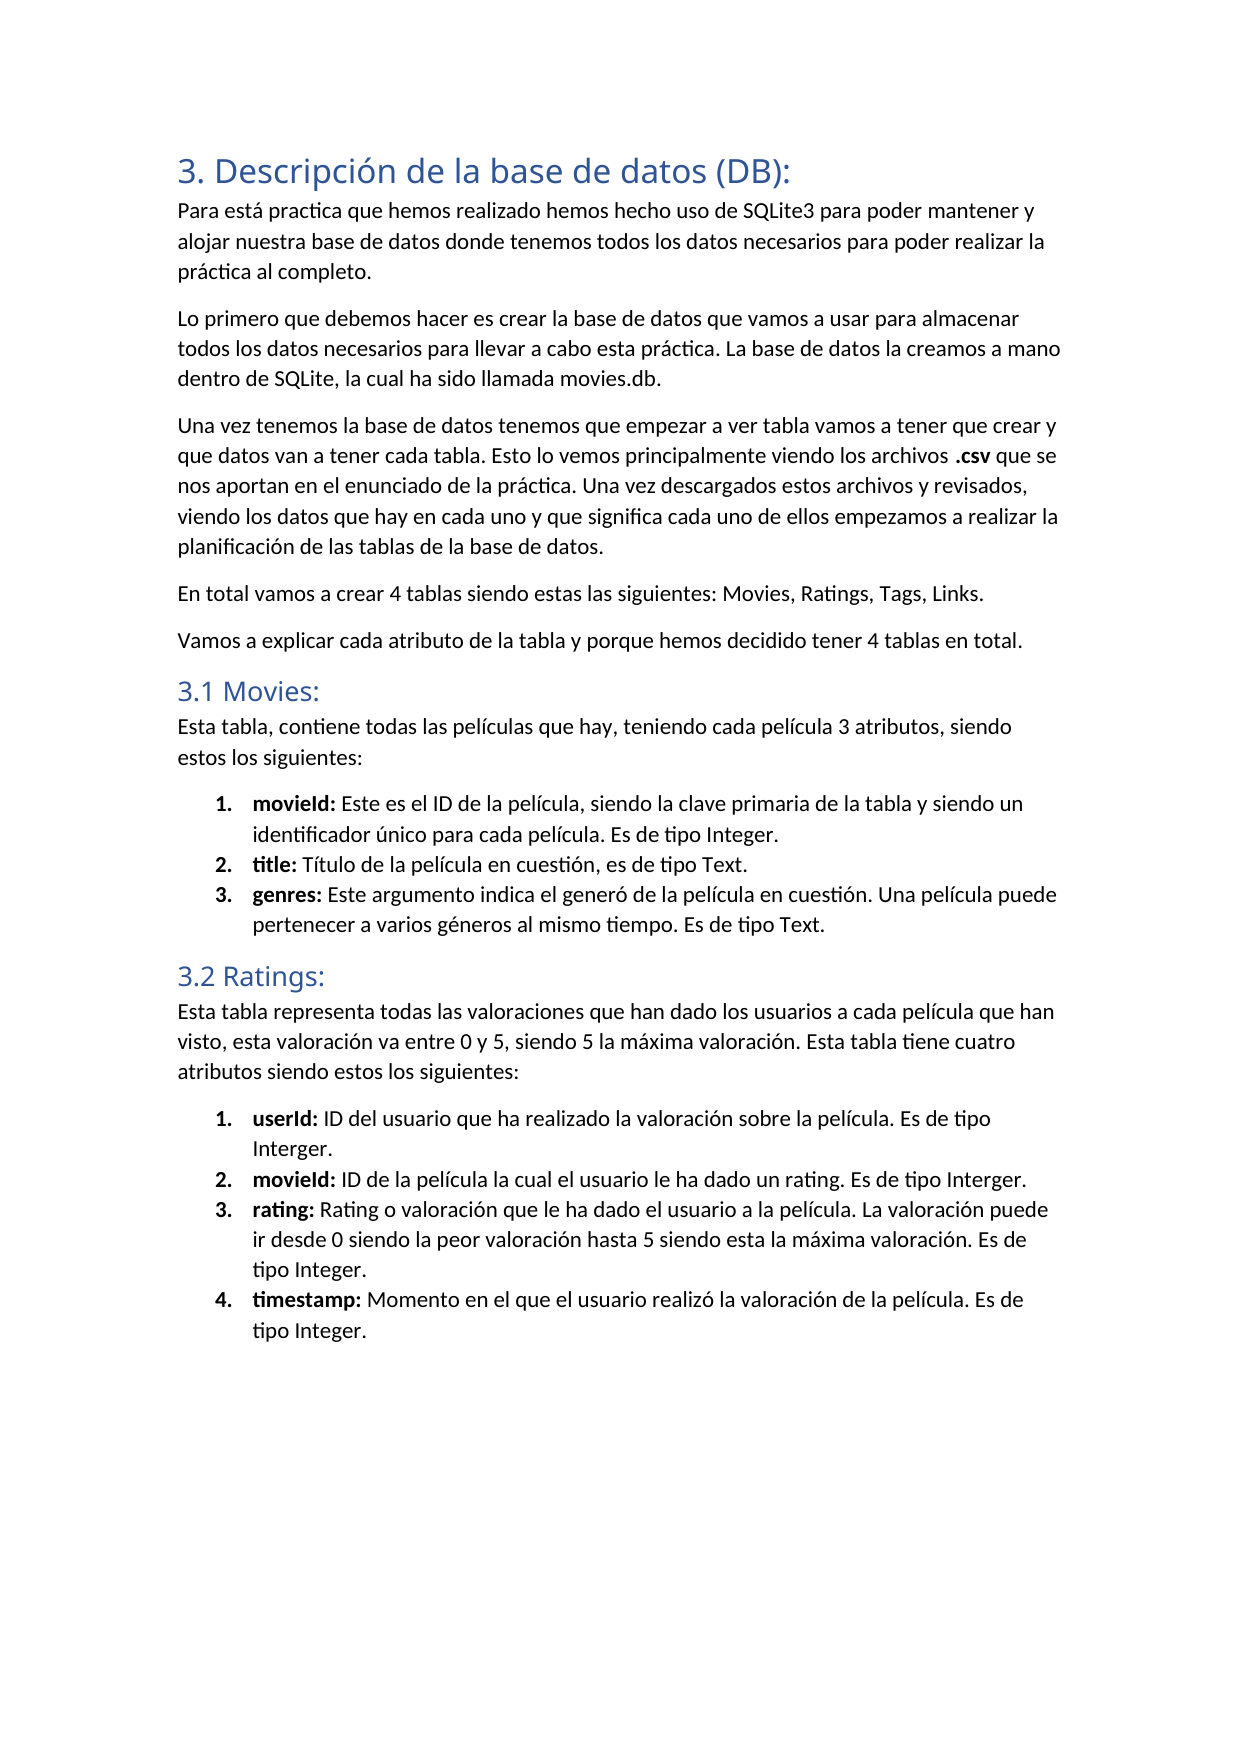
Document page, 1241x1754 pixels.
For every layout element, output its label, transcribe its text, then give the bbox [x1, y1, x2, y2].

text En total vamos a crear 4 tablas siendo estas las siguientes: Movies, Ratings, Tags, Links. [177, 579, 1063, 607]
text Esta tabla representa todas las valoraciones que han dado los usuarios a cada película que han visto, esta valoración va entre 0 y 5, siendo 5 la máxima valoración. Esta tabla tiene cuatro atributos siendo estos los siguientes: [177, 997, 1063, 1085]
text Vamos a explicar cada atributo de la tabla y porque hemos decidido tener 4 tablas en total. [177, 626, 1063, 654]
list genres: Este argumento indica el generó de la película en cuestión. Una película puede pertenecer a varios géneros al mismo tiempo. Es de tipo Text. [215, 880, 1063, 938]
subtitle 3. Descripción de la base de datos (DB): [177, 148, 1063, 193]
text Para está practica que hemos realizado hemos hecho uso de SQLite3 para poder mantener y alojar nuestra base de datos donde tenemos todos los datos necesarios para poder realizar la práctica al completo. [177, 197, 1063, 285]
list timestamp: Momento en el que el usuario realizó la valoración de la película. Es de tipo Integer. [215, 1286, 1063, 1344]
list rating: Rating o valoración que le ha dado el usuario a la película. La valoración puede ir desde 0 siendo la peor valoración hasta 5 siendo esta la máxima valoración. Es de tipo Integer. [215, 1195, 1063, 1283]
list movieId: Este es el ID de la película, siendo la clave primaria de la tabla y siendo un identificador único para cada película. Es de tipo Integer. [215, 789, 1063, 848]
subtitle 3.2 Ratings: [177, 957, 1063, 994]
list title: Título de la película en cuestión, es de tipo Text. [215, 850, 1063, 878]
text Lo primero que debemos hacer es crear la base de datos que vamos a usar para almacenar todos los datos necesarios para llevar a cabo esta práctica. La base de datos la creamos a mano dentro de SQLite, la cual ha sido llamada movies.db. [177, 304, 1063, 392]
subtitle 3.1 Movies: [177, 673, 1063, 709]
text Una vez tenemos la base de datos tenemos que empezar a ver tabla vamos a tener que crear y que datos van a tener cada tabla. Esto lo vemos principalmente viendo los archivos .csv que se nos aportan en el enunciado de la práctica. Una vez descargados estos archivos y revisados, viendo los datos que hay en cada uno y que significa cada uno de ellos empezamos a realizar la planificación de las tablas de la base de datos. [177, 411, 1063, 560]
text Esta tabla, contiene todas las películas que hay, teniendo cada película 3 atributos, siendo estos los siguientes: [177, 712, 1063, 771]
list userId: ID del usuario que ha realizado la valoración sobre la película. Es de tipo Interger. [215, 1104, 1063, 1162]
list movieId: ID de la película la cual el usuario le ha dado un rating. Es de tipo Interger. [215, 1165, 1063, 1193]
